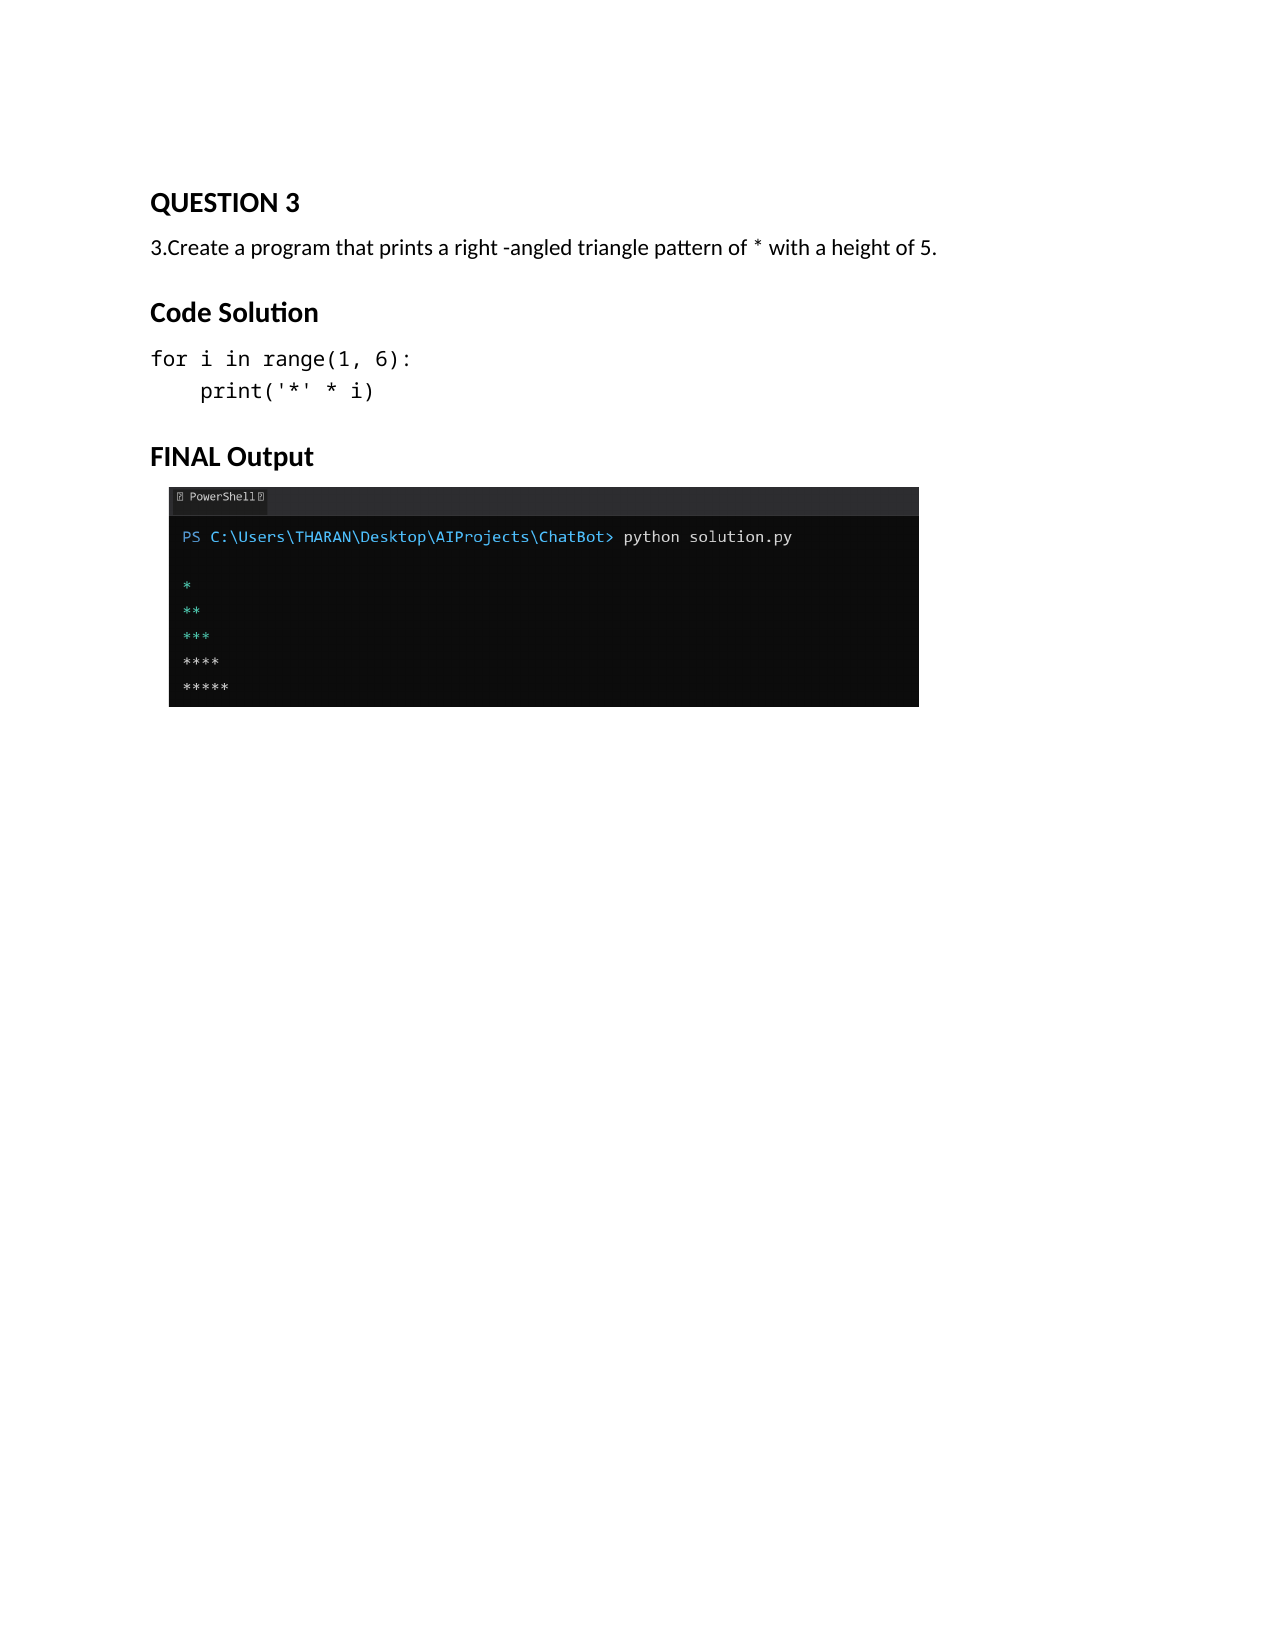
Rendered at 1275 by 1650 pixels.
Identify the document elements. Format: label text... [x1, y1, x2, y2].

subtitle Code Solution [150, 294, 1064, 330]
text 3.Create a program that prints a right -angled triangle pattern of * with a height of 5. [150, 233, 1064, 261]
text for i in range(1, 6): print('*' * i) [150, 344, 1064, 405]
subtitle FINAL Output [150, 438, 1064, 474]
subtitle QUESTION 3 [150, 184, 1064, 219]
picture [168, 487, 919, 707]
